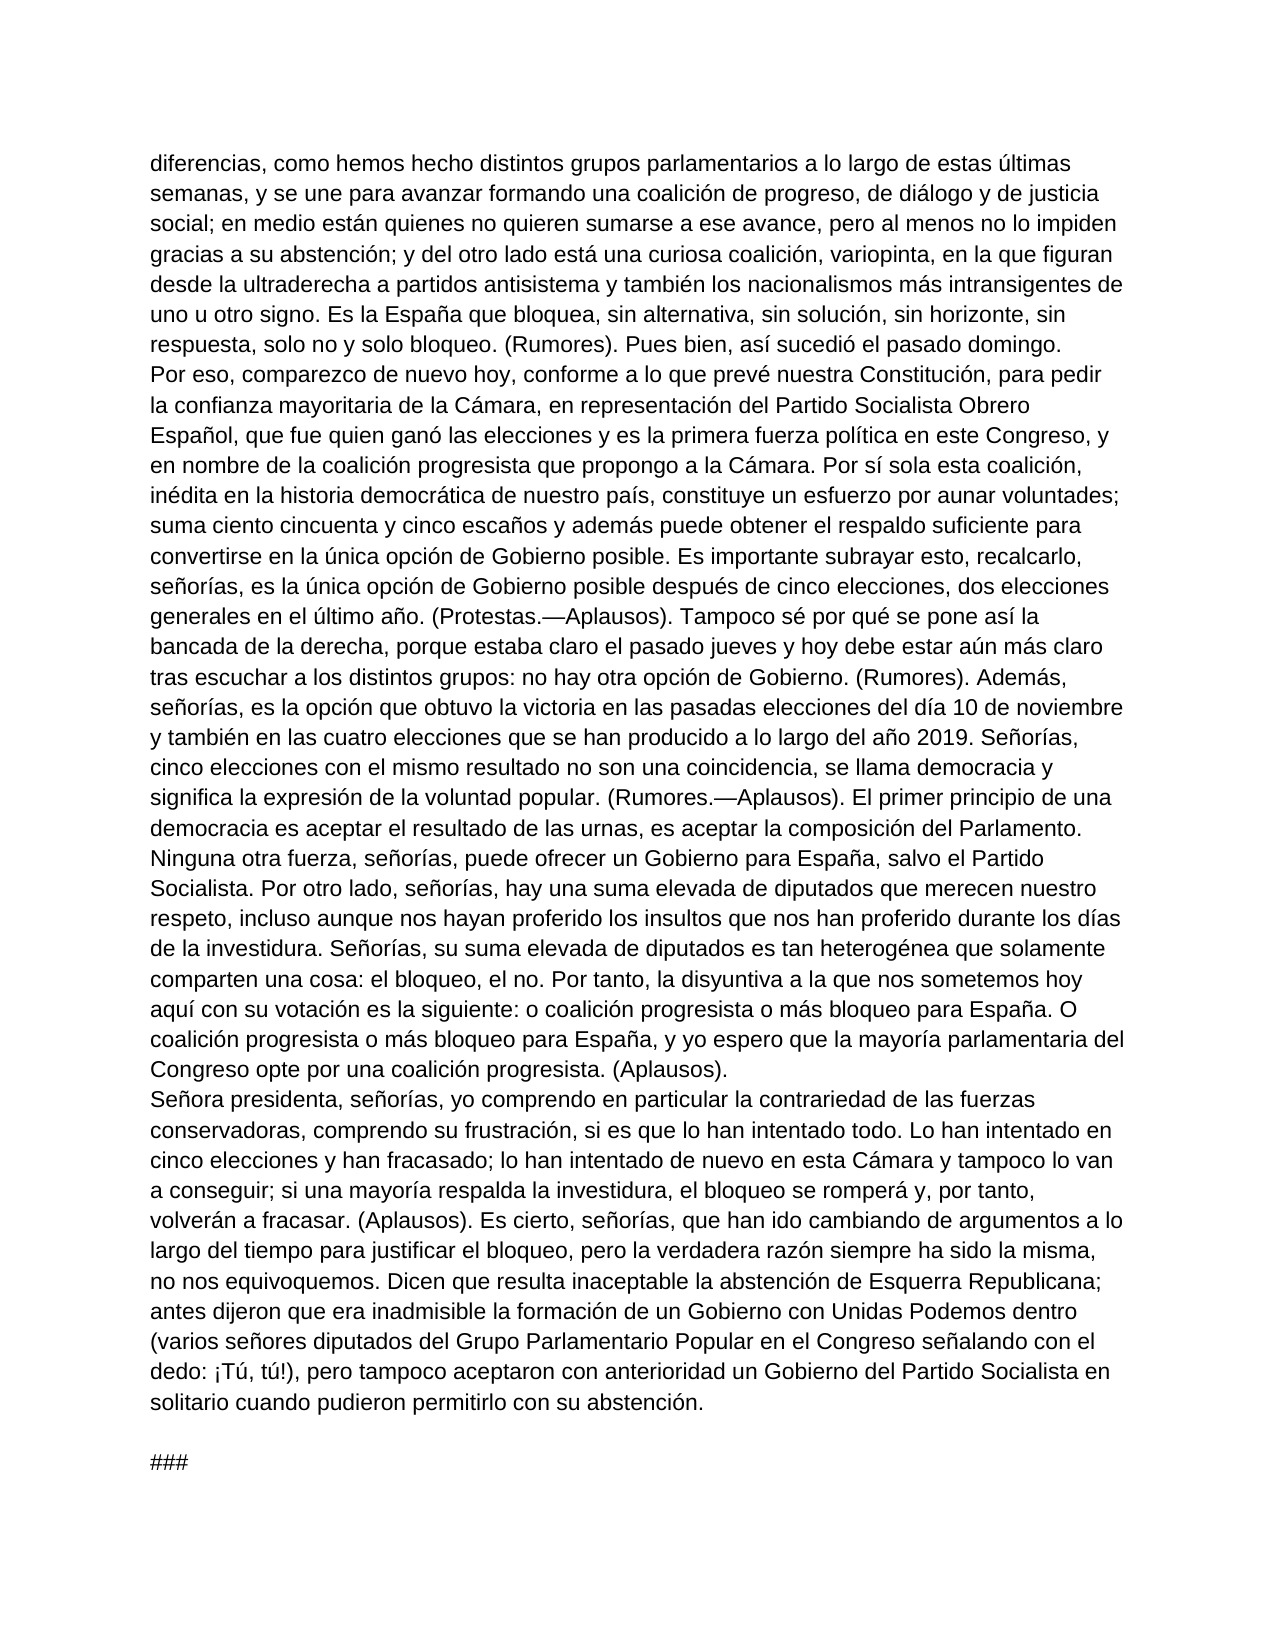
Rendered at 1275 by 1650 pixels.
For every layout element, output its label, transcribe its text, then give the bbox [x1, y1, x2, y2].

text ### [150, 1449, 1125, 1475]
text Señora presidenta, señorías, yo comprendo en particular la contrariedad de las fuerzas conservadoras, comprendo su frustración, si es que lo han intentado todo. Lo han intentado en cinco elecciones y han fracasado; lo han intentado de nuevo en esta Cámara y tampoco lo van a conseguir; si una mayoría respalda la investidura, el bloqueo se romperá y, por tanto, volverán a fracasar. (Aplausos). Es cierto, señorías, que han ido cambiando de argumentos a lo largo del tiempo para justificar el bloqueo, pero la verdadera razón siempre ha sido la misma, no nos equivoquemos. Dicen que resulta inaceptable la abstención de Esquerra Republicana; antes dijeron que era inadmisible la formación de un Gobierno con Unidas Podemos dentro (varios señores diputados del Grupo Parlamentario Popular en el Congreso señalando con el dedo: ¡Tú, tú!), pero tampoco aceptaron con anterioridad un Gobierno del Partido Socialista en solitario cuando pudieron permitirlo con su abstención. [150, 1086, 1125, 1415]
text Por eso, comparezco de nuevo hoy, conforme a lo que prevé nuestra Constitución, para pedir la confianza mayoritaria de la Cámara, en representación del Partido Socialista Obrero Español, que fue quien ganó las elecciones y es la primera fuerza política en este Congreso, y en nombre de la coalición progresista que propongo a la Cámara. Por sí sola esta coalición, inédita en la historia democrática de nuestro país, constituye un esfuerzo por aunar voluntades; suma ciento cincuenta y cinco escaños y además puede obtener el respaldo suficiente para convertirse en la única opción de Gobierno posible. Es importante subrayar esto, recalcarlo, señorías, es la única opción de Gobierno posible después de cinco elecciones, dos elecciones generales en el último año. (Protestas.—Aplausos). Tampoco sé por qué se pone así la bancada de la derecha, porque estaba claro el pasado jueves y hoy debe estar aún más claro tras escuchar a los distintos grupos: no hay otra opción de Gobierno. (Rumores). Además, señorías, es la opción que obtuvo la victoria en las pasadas elecciones del día 10 de noviembre y también en las cuatro elecciones que se han producido a lo largo del año 2019. Señorías, cinco elecciones con el mismo resultado no son una coincidencia, se llama democracia y significa la expresión de la voluntad popular. (Rumores.—Aplausos). El primer principio de una democracia es aceptar el resultado de las urnas, es aceptar la composición del Parlamento. Ninguna otra fuerza, señorías, puede ofrecer un Gobierno para España, salvo el Partido Socialista. Por otro lado, señorías, hay una suma elevada de diputados que merecen nuestro respeto, incluso aunque nos hayan proferido los insultos que nos han proferido durante los días de la investidura. Señorías, su suma elevada de diputados es tan heterogénea que solamente comparten una cosa: el bloqueo, el no. Por tanto, la disyuntiva a la que nos sometemos hoy aquí con su votación es la siguiente: o coalición progresista o más bloqueo para España. O coalición progresista o más bloqueo para España, y yo espero que la mayoría parlamentaria del Congreso opte por una coalición progresista. (Aplausos). [150, 361, 1125, 1083]
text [150, 150, 1125, 358]
